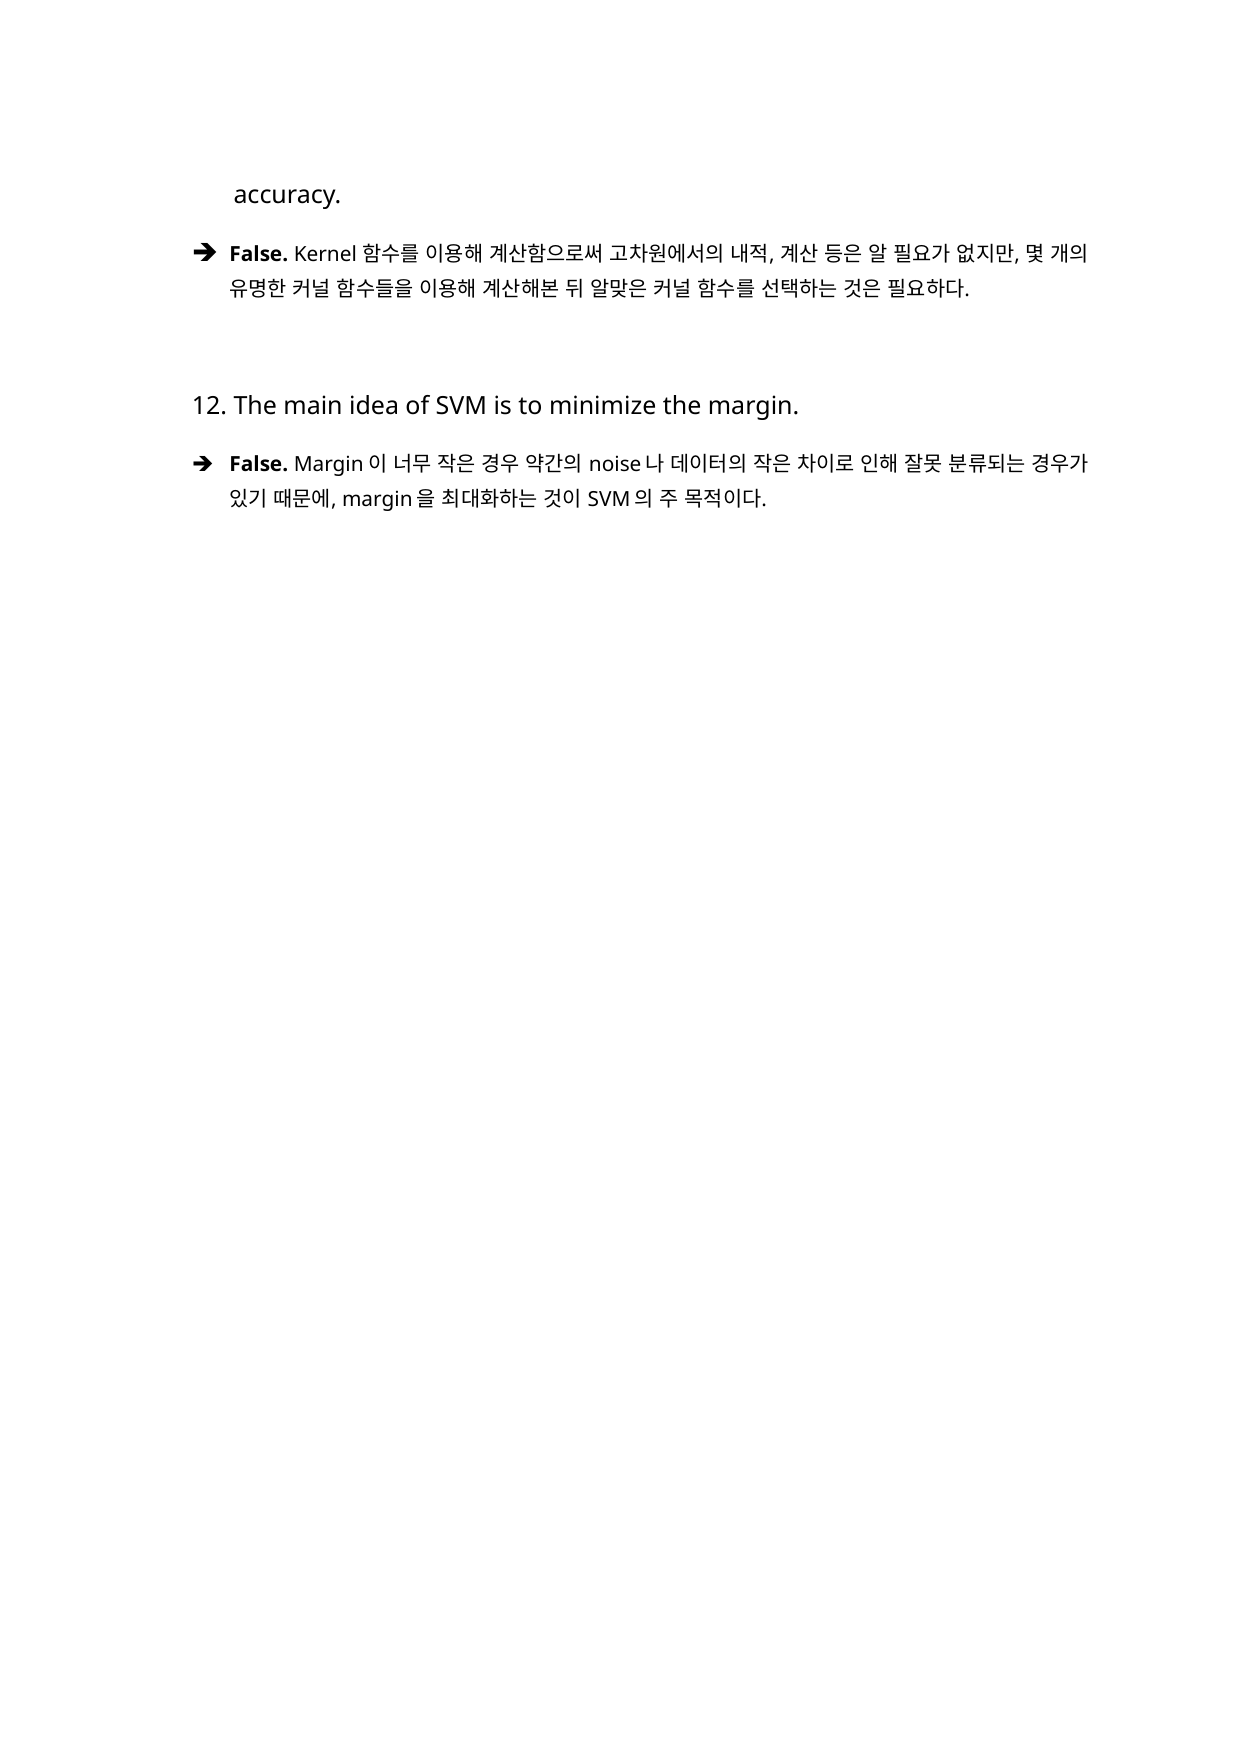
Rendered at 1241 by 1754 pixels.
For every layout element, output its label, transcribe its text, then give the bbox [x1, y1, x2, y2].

list The main idea of SVM is to minimize the margin. [192, 388, 1090, 422]
list False. Kernel 함수를 이용해 계산함으로써 고차원에서의 내적, 계산 등은 알 필요가 없지만, 몇 개의 유명한 커널 함수들을 이용해 계산해본 뒤 알맞은 커널 함수를 선택하는 것은 필요하다. [192, 237, 1090, 302]
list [192, 177, 1090, 211]
list False. Margin이 너무 작은 경우 약간의 noise나 데이터의 작은 차이로 인해 잘못 분류되는 경우가 있기 때문에, margin을 최대화하는 것이 SVM의 주 목적이다. [192, 448, 1090, 513]
